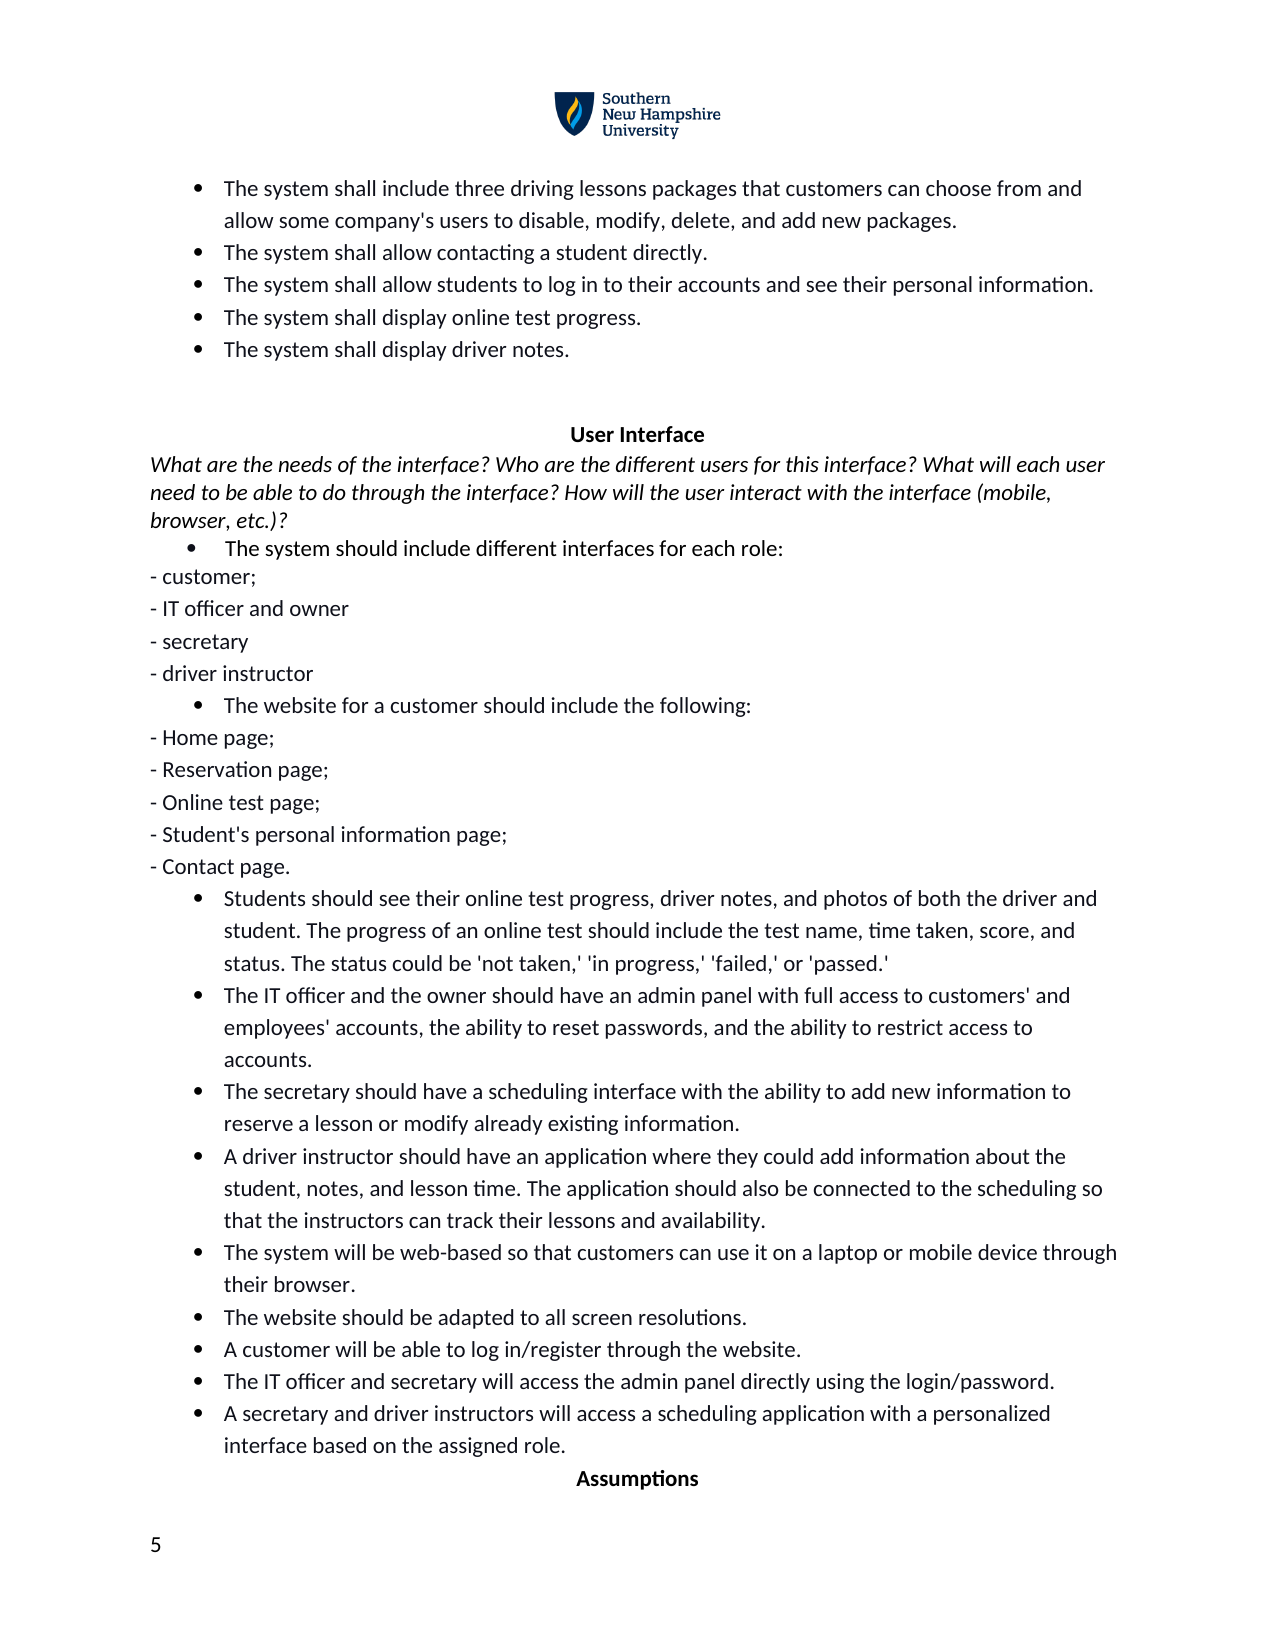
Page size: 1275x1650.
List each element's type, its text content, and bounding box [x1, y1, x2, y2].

list The system shall display driver notes. [194, 335, 1125, 363]
list - Student's personal information page; [150, 820, 1125, 848]
list - IT officer and owner [150, 594, 1125, 623]
list The system shall display online test progress. [194, 303, 1125, 331]
picture [546, 75, 729, 154]
list The secretary should have a scheduling interface with the ability to add new information to reserve a lesson or modify already existing information. [194, 1077, 1125, 1138]
list A secretary and driver instructors will access a scheduling application with a personalized interface based on the assigned role. [194, 1399, 1125, 1459]
list Students should see their online test progress, driver notes, and photos of both the driver and student. The progress of an online test should include the test name, time taken, score, and status. The status could be 'not taken,' 'in progress,' 'failed,' or 'passed.' [194, 884, 1125, 977]
list The system should include different interfaces for each role: [187, 534, 1125, 562]
list The system shall include three driving lessons packages that customers can choose from and allow some company's users to disable, modify, delete, and add new packages. [194, 174, 1125, 234]
subtitle User Interface [150, 420, 1125, 448]
list A customer will be able to log in/register through the website. [194, 1335, 1125, 1363]
list The IT officer and the owner should have an admin panel with full access to customers' and employees' accounts, the ability to reset passwords, and the ability to restrict access to accounts. [194, 981, 1125, 1073]
list - Home page; [150, 723, 1125, 751]
list The IT officer and secretary will access the admin panel directly using the login/password. [194, 1367, 1125, 1395]
list - Online test page; [150, 788, 1125, 816]
list A driver instructor should have an application where they could add information about the student, notes, and lesson time. The application should also be connected to the scheduling so that the instructors can track their lessons and availability. [194, 1142, 1125, 1234]
list The system will be web-based so that customers can use it on a laptop or mobile device through their browser. [194, 1238, 1125, 1298]
list - Contact page. [150, 852, 1125, 880]
list - customer; [150, 562, 1125, 590]
list The website should be adapted to all screen resolutions. [194, 1303, 1125, 1331]
list - secretary [150, 627, 1125, 655]
list The system shall allow contacting a student directly. [194, 238, 1125, 266]
list The website for a customer should include the following: [194, 691, 1125, 719]
text What are the needs of the interface? Who are the different users for this interface? What will each user need to be able to do through the interface? How will the user interact with the interface (mobile, browser, etc.)? [150, 450, 1125, 534]
list The system shall allow students to log in to their accounts and see their personal information. [194, 271, 1125, 298]
list - Reservation page; [150, 756, 1125, 783]
list - driver instructor [150, 659, 1125, 687]
subtitle Assumptions [150, 1464, 1125, 1492]
